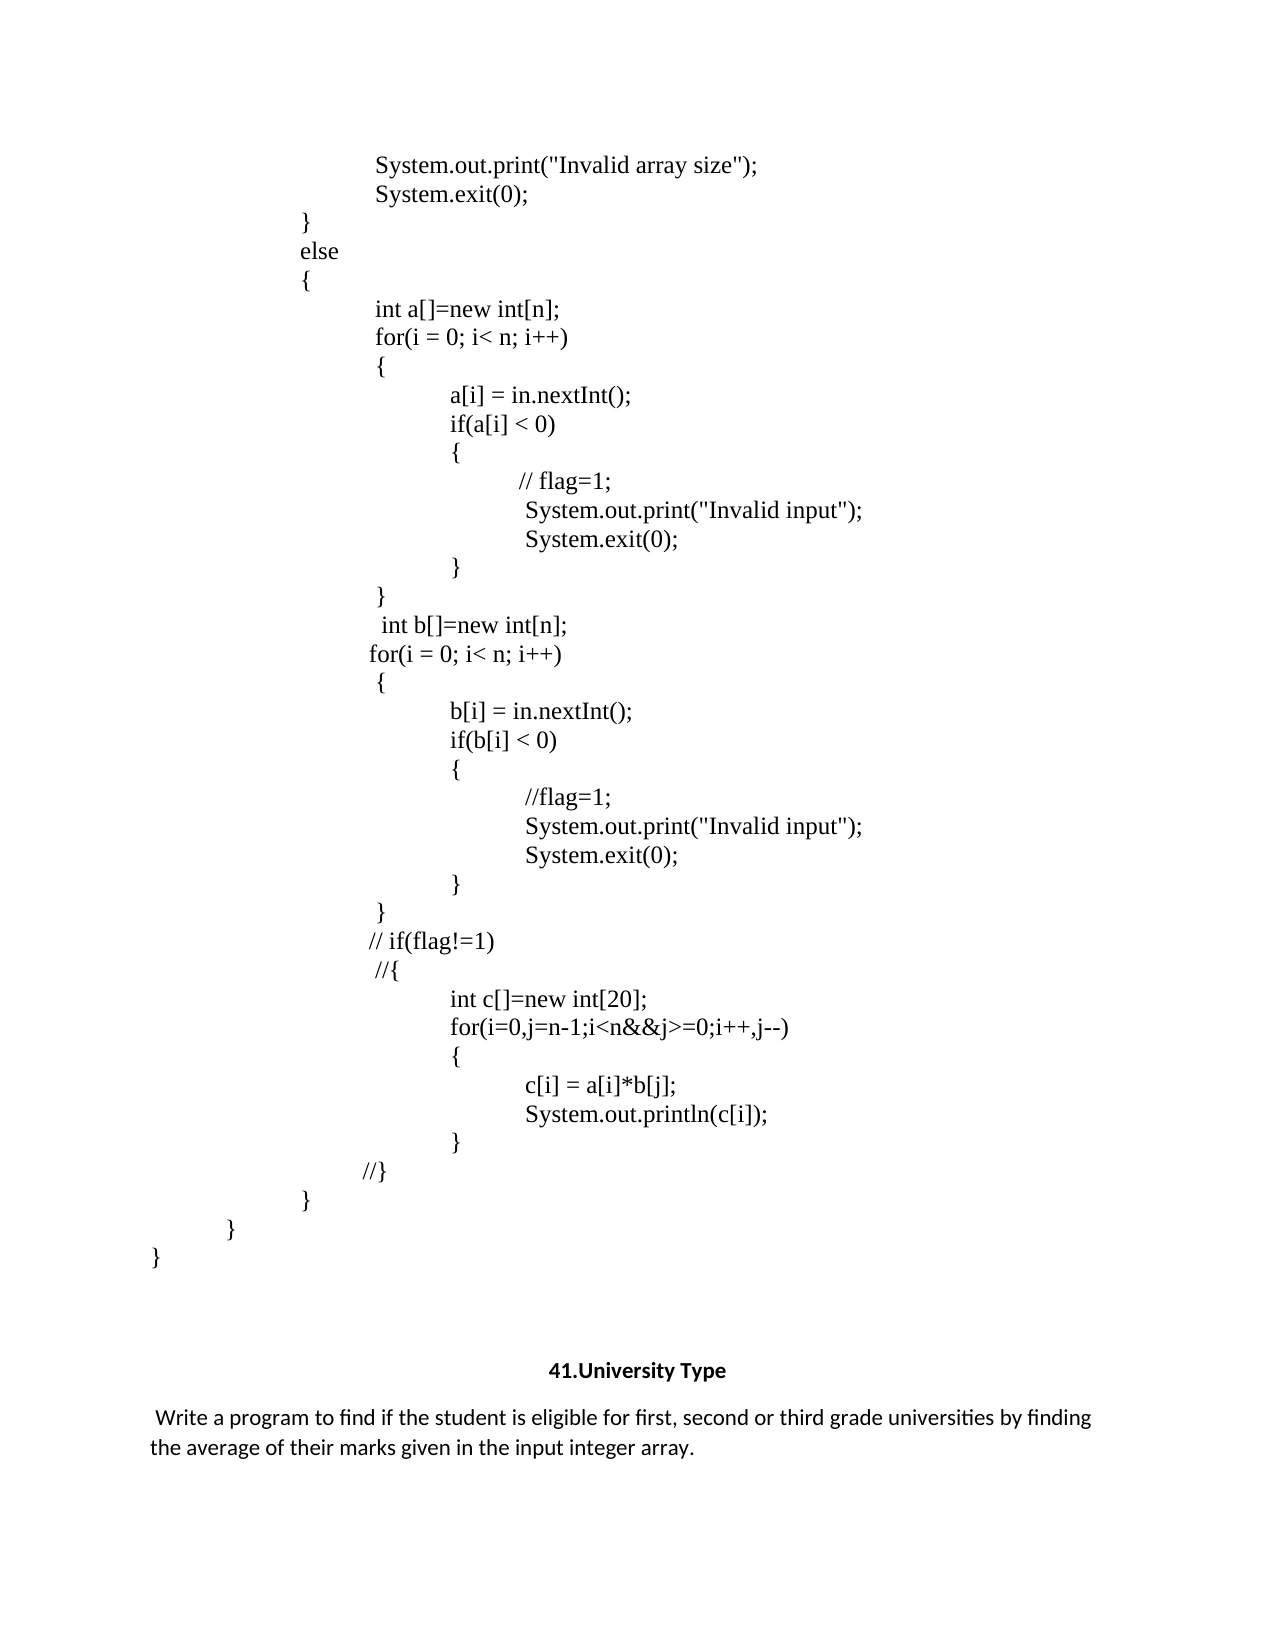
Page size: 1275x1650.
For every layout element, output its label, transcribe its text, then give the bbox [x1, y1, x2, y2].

text int b[]=new int[n]; [150, 610, 1125, 639]
text } [150, 869, 1125, 897]
text } [150, 1242, 1125, 1271]
text System.out.print("Invalid input"); [150, 811, 1125, 840]
text Write a program to find if the student is eligible for first, second or third grade universities by finding the average of their marks given in the input integer array. [150, 1403, 1125, 1461]
text System.exit(0); [150, 524, 1125, 552]
text int c[]=new int[20]; [150, 984, 1125, 1012]
text { [150, 667, 1125, 696]
text //} [150, 1156, 1125, 1185]
text } [150, 1214, 1125, 1242]
text System.exit(0); [150, 179, 1125, 207]
text } [150, 1185, 1125, 1214]
text for(i=0,j=n-1;i<n&&j>=0;i++,j--) [150, 1012, 1125, 1041]
text } [150, 897, 1125, 926]
text //{ [150, 955, 1125, 984]
text } [150, 207, 1125, 236]
text if(b[i] < 0) [150, 725, 1125, 754]
text { [150, 754, 1125, 782]
text // if(flag!=1) [150, 926, 1125, 955]
text { [150, 351, 1125, 380]
text else [150, 236, 1125, 265]
text System.exit(0); [150, 840, 1125, 869]
text System.out.print("Invalid input"); [150, 495, 1125, 524]
text System.out.print("Invalid array size"); [150, 150, 1125, 179]
text } [150, 581, 1125, 610]
text if(a[i] < 0) [150, 409, 1125, 437]
text } [150, 1127, 1125, 1156]
text for(i = 0; i< n; i++) [150, 639, 1125, 667]
text c[i] = a[i]*b[j]; [150, 1070, 1125, 1099]
text } [150, 552, 1125, 581]
text System.out.println(c[i]); [150, 1099, 1125, 1127]
text a[i] = in.nextInt(); [150, 380, 1125, 409]
text b[i] = in.nextInt(); [150, 696, 1125, 725]
text { [150, 265, 1125, 294]
text for(i = 0; i< n; i++) [150, 322, 1125, 351]
text { [150, 1041, 1125, 1070]
text 41.University Type [150, 1356, 1125, 1384]
text int a[]=new int[n]; [150, 294, 1125, 322]
text //flag=1; [150, 782, 1125, 811]
text { [150, 437, 1125, 466]
text // flag=1; [150, 466, 1125, 495]
